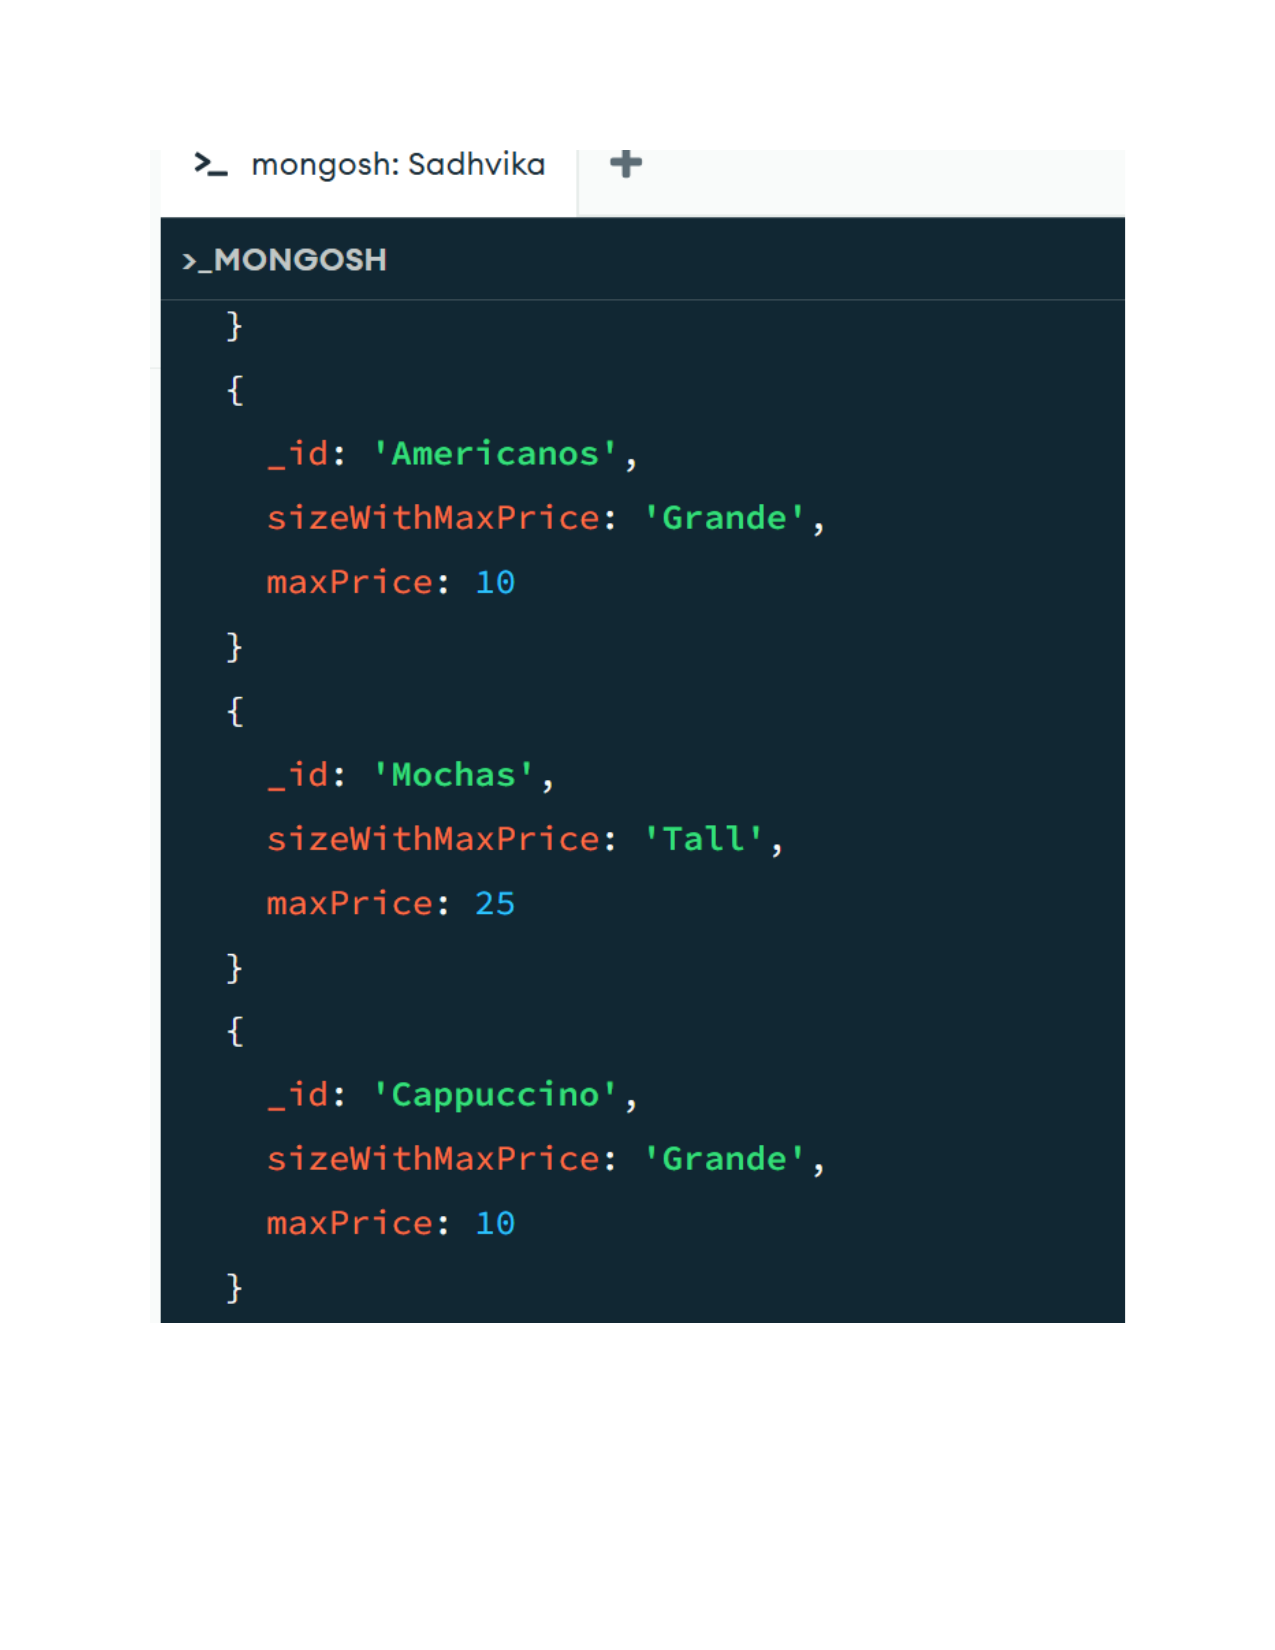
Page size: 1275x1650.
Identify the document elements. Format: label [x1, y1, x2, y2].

picture [150, 150, 1125, 1323]
